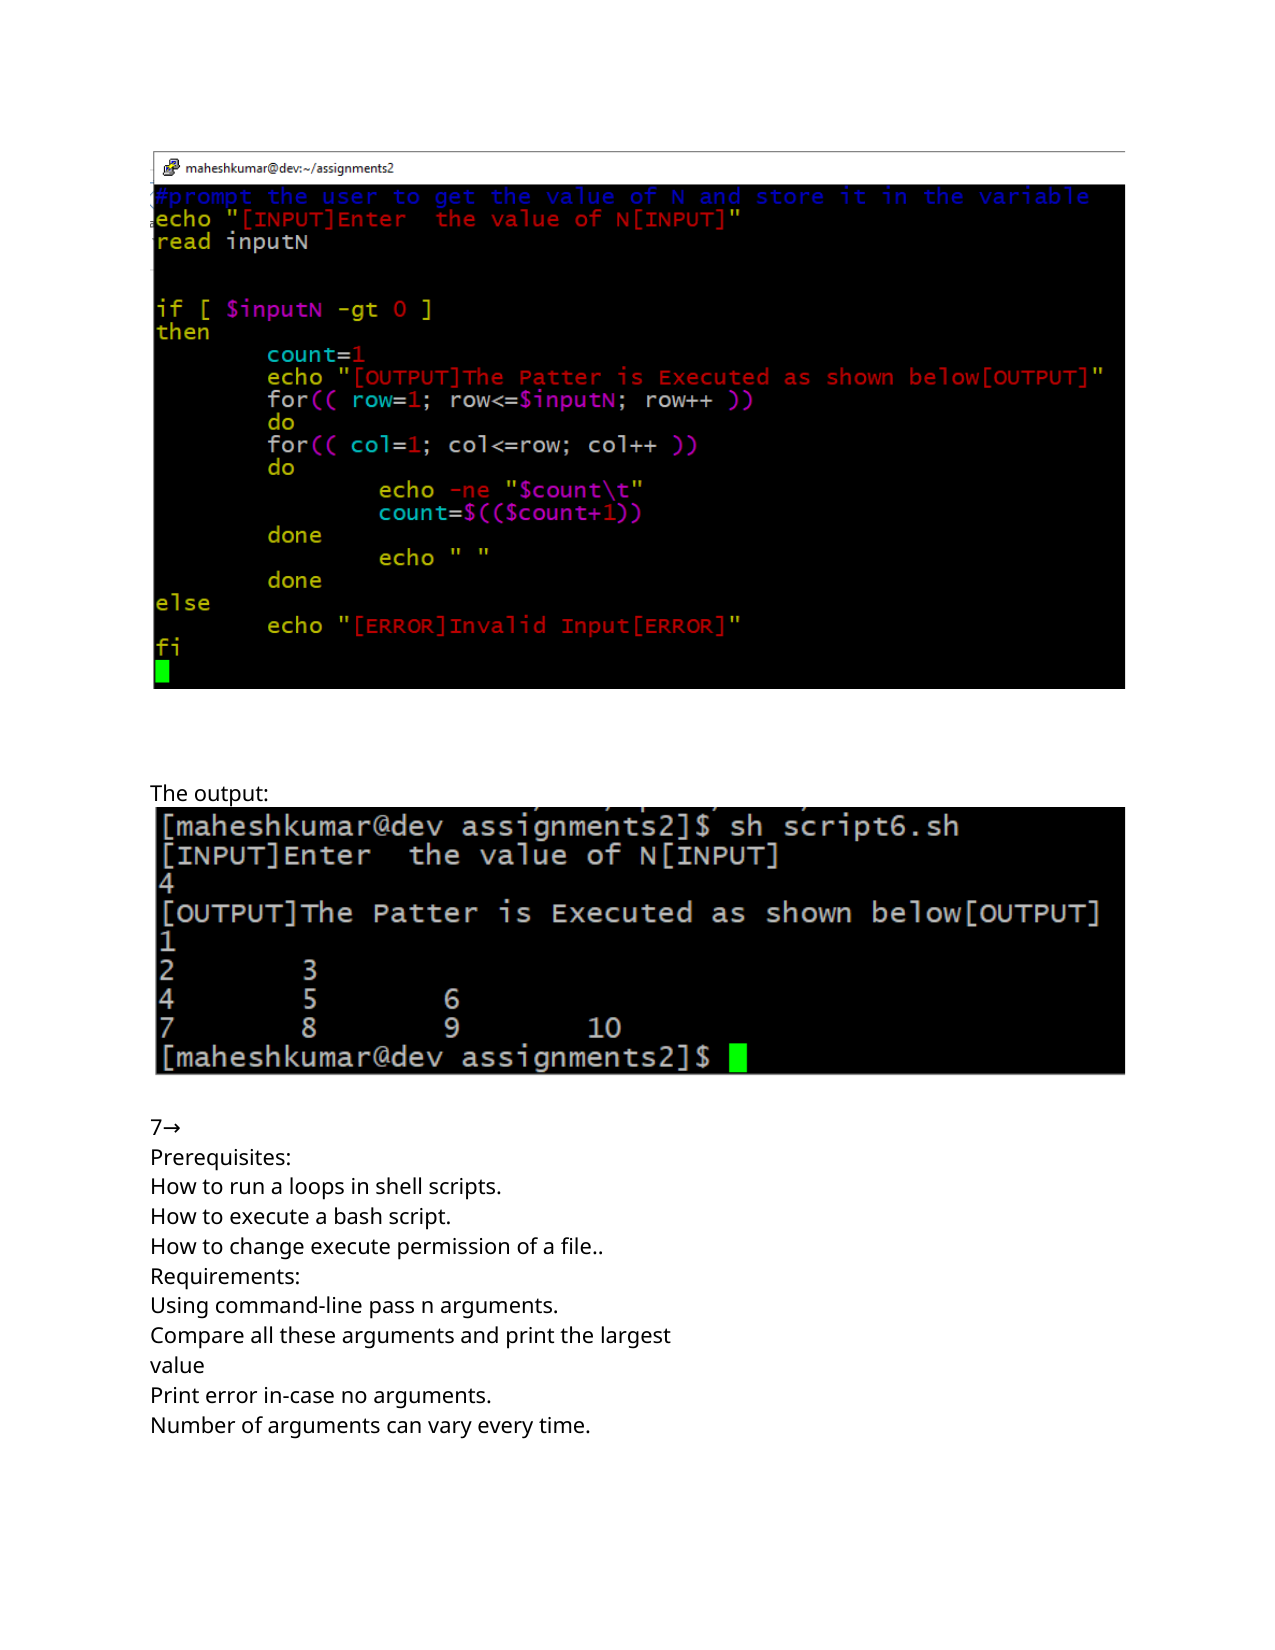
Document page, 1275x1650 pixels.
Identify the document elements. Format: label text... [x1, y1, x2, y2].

text value [150, 1350, 1125, 1380]
text Compare all these arguments and print the largest [150, 1320, 1125, 1350]
text Requirements: [150, 1261, 1125, 1290]
text Print error in-case no arguments. [150, 1380, 1125, 1409]
text Using command-line pass n arguments. [150, 1290, 1125, 1320]
text How to change execute permission of a file.. [150, 1231, 1125, 1261]
text How to execute a bash script. [150, 1201, 1125, 1231]
text Prerequisites: [150, 1141, 1125, 1171]
text 7→ [150, 1112, 1125, 1141]
picture [150, 807, 1125, 1082]
text How to run a loops in shell scripts. [150, 1171, 1125, 1201]
picture [150, 150, 1125, 689]
text Number of arguments can vary every time. [150, 1409, 1125, 1439]
text The output: [150, 778, 1125, 807]
